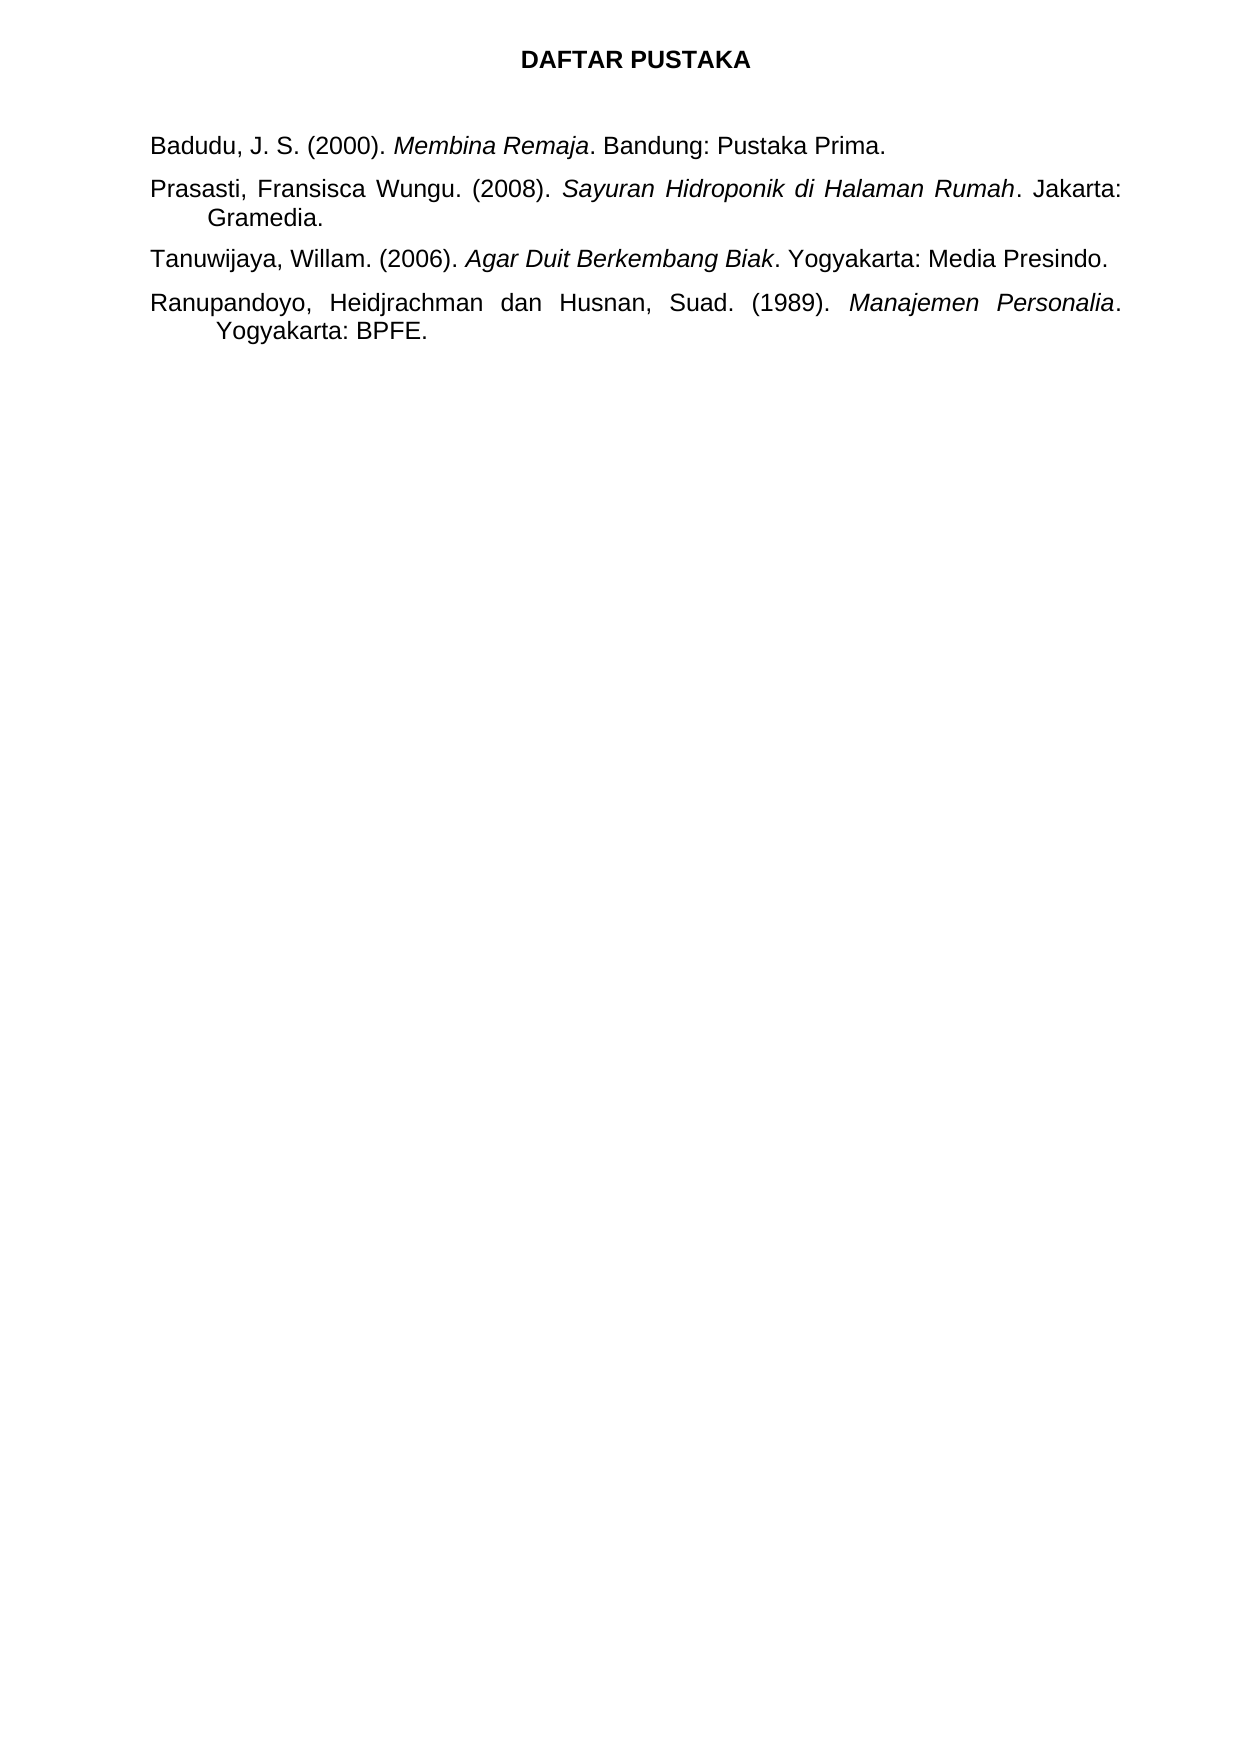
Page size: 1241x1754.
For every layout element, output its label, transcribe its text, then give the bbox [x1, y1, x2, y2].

text DAFTAR PUSTAKA [150, 45, 1122, 74]
text Ranupandoyo, Heidjrachman dan Husnan, Suad. (1989). Manajemen Personalia. Yogyakarta: BPFE. [150, 287, 1122, 345]
text Prasasti, Fransisca Wungu. (2008). Sayuran Hidroponik di Halaman Rumah. Jakarta: Gramedia. [150, 174, 1122, 232]
text Tanuwijaya, Willam. (2006). Agar Duit Berkembang Biak. Yogyakarta: Media Presindo. [150, 244, 1122, 273]
text Badudu, J. S. (2000). Membina Remaja. Bandung: Pustaka Prima. [150, 131, 1122, 160]
